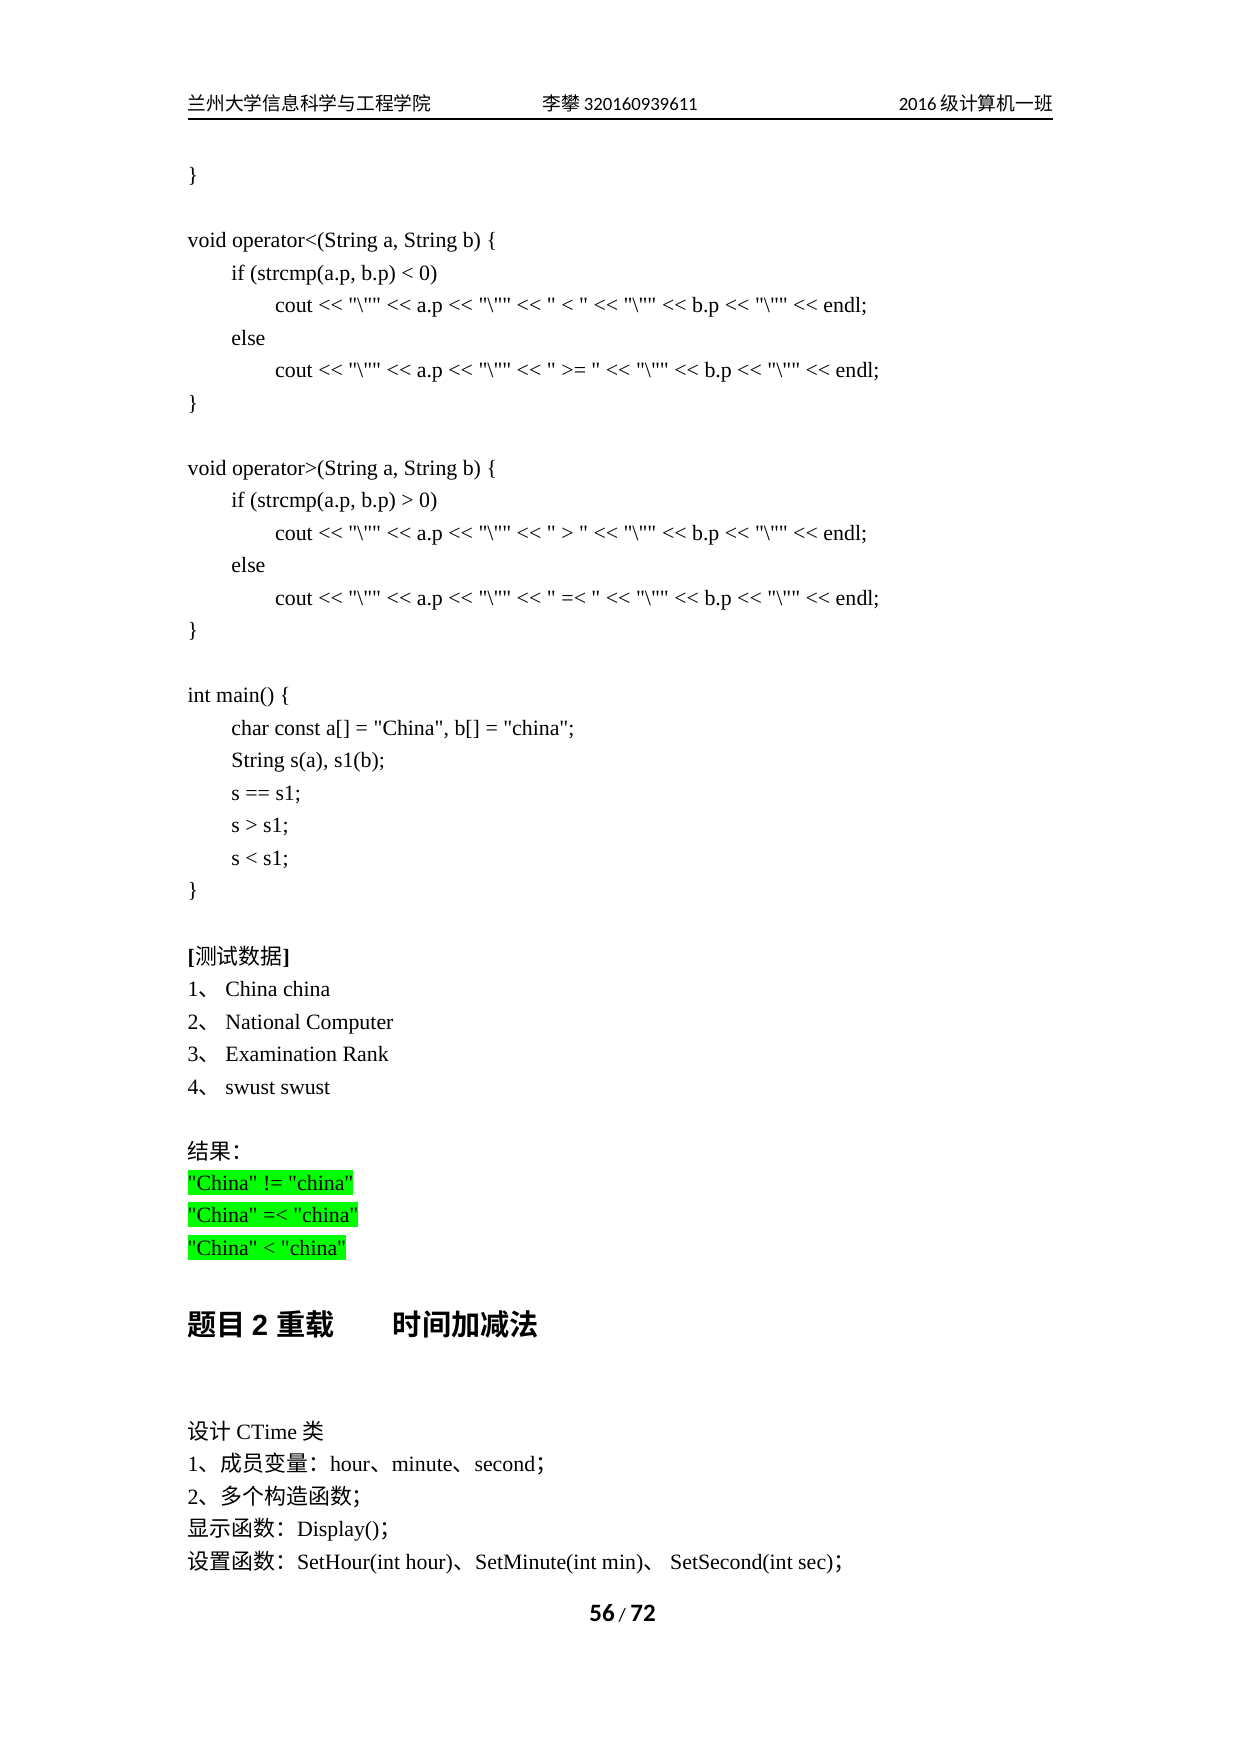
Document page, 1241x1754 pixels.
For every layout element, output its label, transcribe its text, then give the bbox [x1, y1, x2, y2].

text "China" < "china" [187, 1231, 1053, 1263]
text char const a[] = "China", b[] = "china"; [187, 711, 1053, 743]
text s < s1; [187, 841, 1053, 873]
text cout << "\"" << a.p << "\"" << " > " << "\"" << b.p << "\"" << endl; [187, 516, 1053, 548]
text 4、 swust swust [187, 1068, 1053, 1101]
text void operator>(String a, String b) { [187, 451, 1053, 483]
text } [187, 613, 1053, 646]
text 3、 Examination Rank [187, 1036, 1053, 1068]
text cout << "\"" << a.p << "\"" << " < " << "\"" << b.p << "\"" << endl; [187, 288, 1053, 321]
text if (strcmp(a.p, b.p) < 0) [187, 256, 1053, 288]
text 设计 CTime 类 [187, 1413, 1053, 1446]
text 1、成员变量：hour、minute、second； [187, 1446, 1053, 1478]
text } [187, 158, 1053, 191]
text cout << "\"" << a.p << "\"" << " >= " << "\"" << b.p << "\"" << endl; [187, 353, 1053, 386]
text 显示函数：Display()； [187, 1511, 1053, 1543]
text 2、 National Computer [187, 1003, 1053, 1036]
text "China" != "china" [187, 1166, 1053, 1198]
text int main() { [187, 678, 1053, 711]
text "China" =< "china" [187, 1198, 1053, 1231]
text 1、 China china [187, 971, 1053, 1003]
text 2、多个构造函数； [187, 1478, 1053, 1511]
text cout << "\"" << a.p << "\"" << " =< " << "\"" << b.p << "\"" << endl; [187, 581, 1053, 613]
text [测试数据] [187, 938, 1053, 971]
text } [187, 873, 1053, 906]
text } [187, 386, 1053, 418]
text void operator<(String a, String b) { [187, 223, 1053, 256]
text 设置函数：SetHour(int hour)、SetMinute(int min)、 SetSecond(int sec)； [187, 1543, 1053, 1576]
text String s(a), s1(b); [187, 743, 1053, 776]
text s == s1; [187, 776, 1053, 808]
text if (strcmp(a.p, b.p) > 0) [187, 483, 1053, 516]
text else [187, 548, 1053, 581]
text 结果： [187, 1133, 1053, 1166]
subtitle 题目2 重载 时间加减法 [187, 1291, 1053, 1356]
text else [187, 321, 1053, 353]
text s > s1; [187, 808, 1053, 841]
